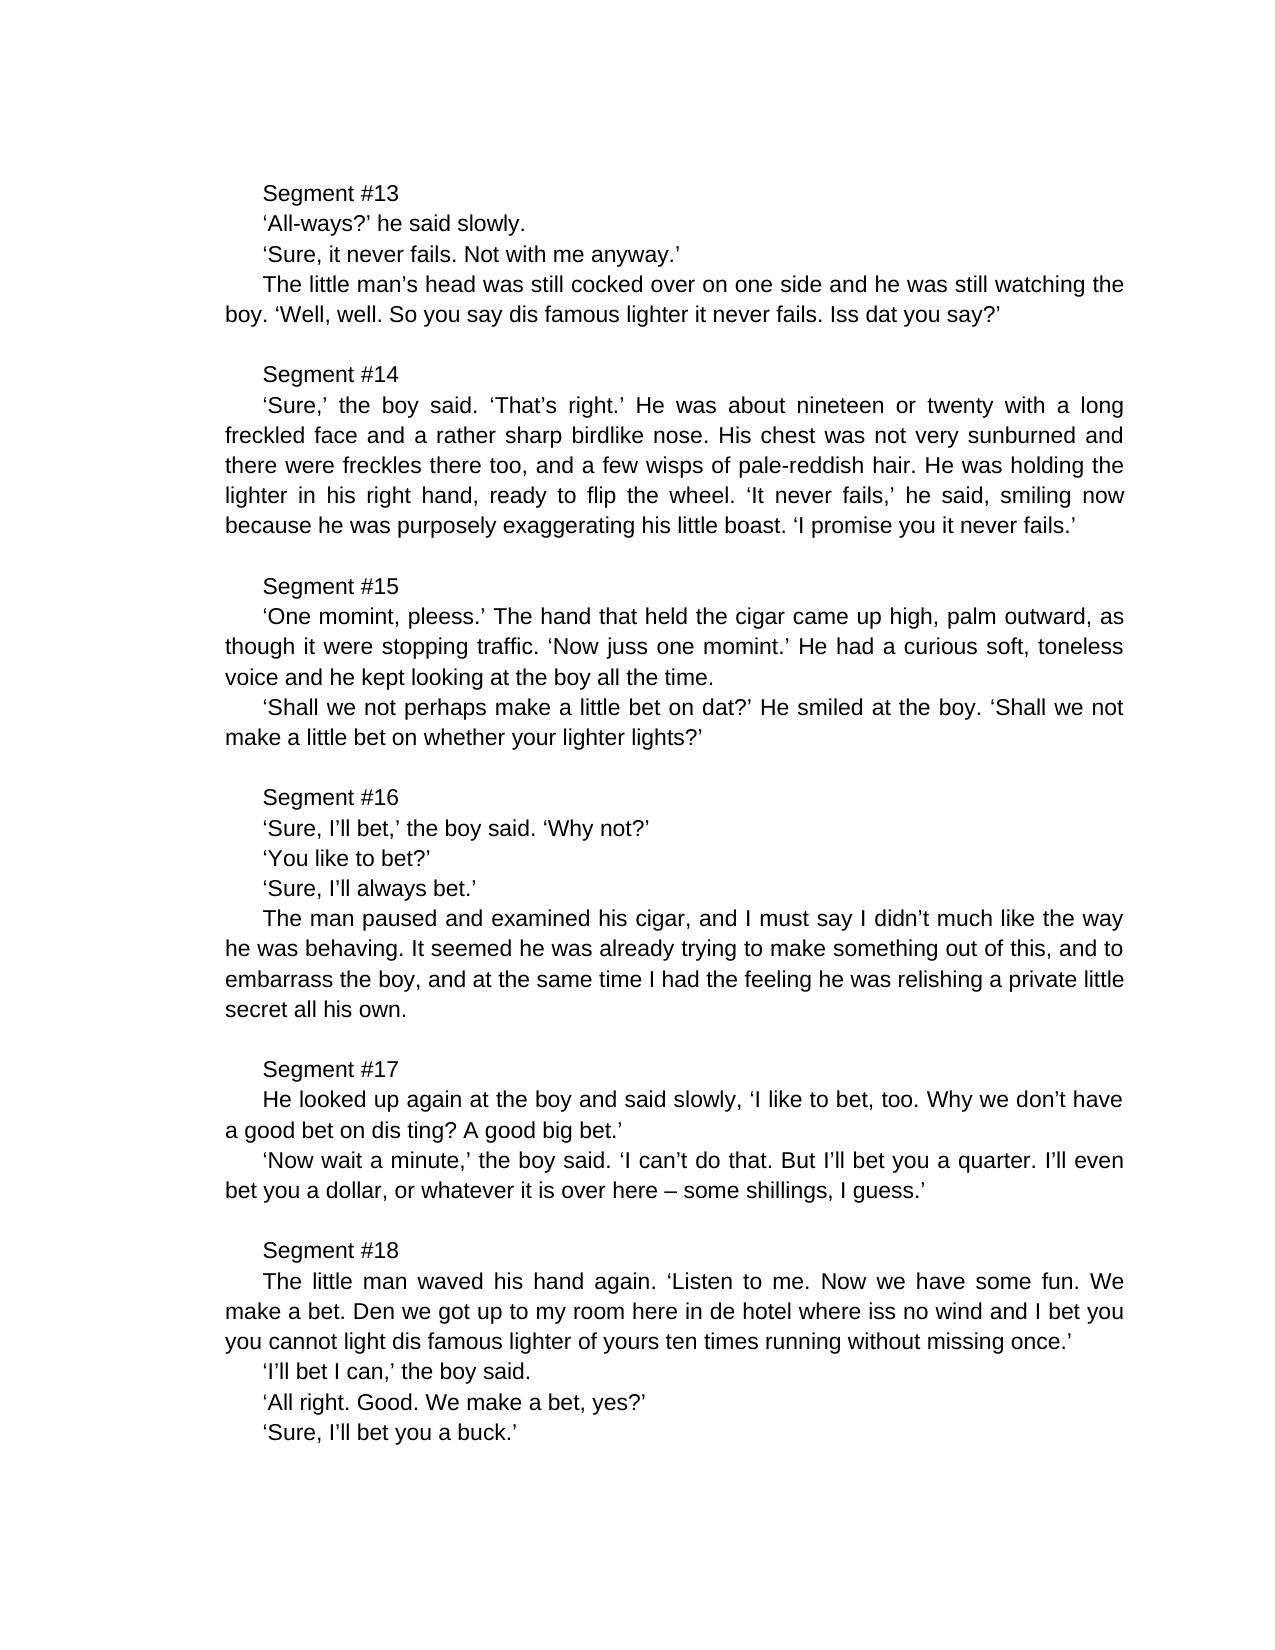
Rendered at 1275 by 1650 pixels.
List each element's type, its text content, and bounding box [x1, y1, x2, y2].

text ‘Now wait a minute,’ the boy said. ‘I can’t do that. But I’ll bet you a quarter. I’ll even bet you a dollar, or whatever it is over here – some shillings, I guess.’ [225, 1147, 1125, 1203]
text ‘Sure,’ the boy said. ‘That’s right.’ He was about nineteen or twenty with a long freckled face and a rather sharp birdlike nose. His chest was not very sunburned and there were freckles there too, and a few wisps of pale-reddish hair. He was holding the lighter in his right hand, ready to flip the wheel. ‘It never fails,’ he said, smiling now because he was purposely exaggerating his little boast. ‘I promise you it never fails.’ [225, 392, 1125, 539]
text ‘Sure, I’ll always bet.’ [225, 875, 1125, 901]
text ‘Sure, I’ll bet you a buck.’ [225, 1419, 1125, 1445]
text The man paused and examined his cigar, and I must say I didn’t much like the way he was behaving. It seemed he was already trying to make something out of this, and to embarrass the boy, and at the same time I had the feeling he was relishing a private little secret all his own. [225, 905, 1125, 1022]
text ‘All-ways?’ he said slowly. [225, 210, 1125, 237]
text He looked up again at the boy and said slowly, ‘I like to bet, too. Why we don’t have a good bet on dis ting? A good big bet.’ [225, 1086, 1125, 1143]
text The little man’s head was still cocked over on one side and he was still watching the boy. ‘Well, well. So you say dis famous lighter it never fails. Iss dat you say?’ [225, 271, 1125, 327]
text ‘Shall we not perhaps make a little bet on dat?’ He smiled at the boy. ‘Shall we not make a little bet on whether your lighter lights?’ [225, 694, 1125, 750]
text ‘One momint, pleess.’ The hand that held the cigar came up high, palm outward, as though it were stopping traffic. ‘Now juss one momint.’ He had a curious soft, toneless voice and he kept looking at the boy all the time. [225, 603, 1125, 690]
text ‘I’ll bet I can,’ the boy said. [225, 1358, 1125, 1385]
text ‘Sure, it never fails. Not with me anyway.’ [225, 241, 1125, 267]
text ‘You like to bet?’ [225, 845, 1125, 871]
text ‘Sure, I’ll bet,’ the boy said. ‘Why not?’ [225, 814, 1125, 841]
text The little man waved his hand again. ‘Listen to me. Now we have some fun. We make a bet. Den we got up to my room here in de hotel where iss no wind and I bet you you cannot light dis famous lighter of yours ten times running without missing once.’ [225, 1268, 1125, 1354]
text ‘All right. Good. We make a bet, yes?’ [225, 1388, 1125, 1415]
